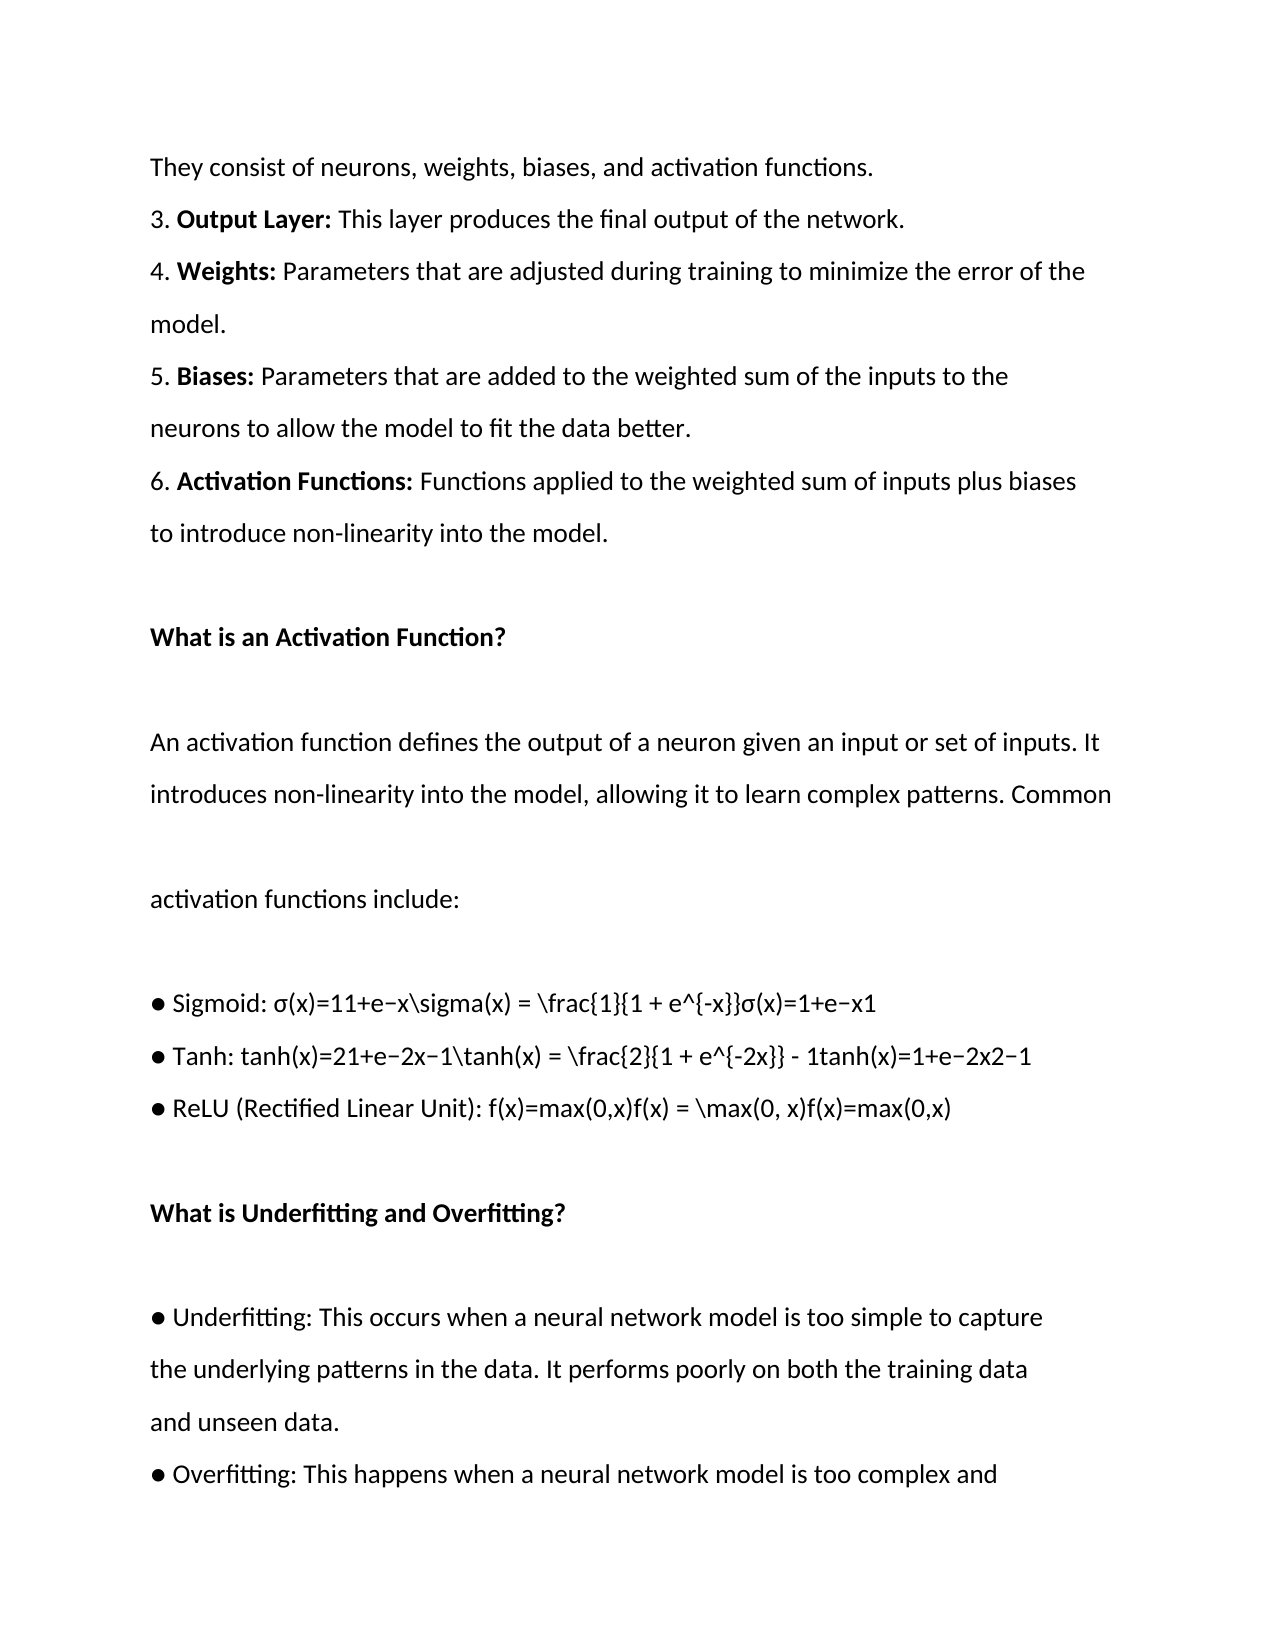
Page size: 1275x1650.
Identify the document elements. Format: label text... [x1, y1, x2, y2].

text the underlying patterns in the data. It performs poorly on both the training data [150, 1353, 1125, 1386]
text 4. Weights: Parameters that are adjusted during training to minimize the error of the [150, 254, 1125, 288]
text to introduce non-linearity into the model. [150, 516, 1125, 549]
text and unseen data. [150, 1405, 1125, 1438]
text They consist of neurons, weights, biases, and activation functions. [150, 150, 1125, 183]
text 3. Output Layer: This layer produces the final output of the network. [150, 202, 1125, 235]
text What is Underfitting and Overfitting? [150, 1196, 1125, 1229]
text neurons to allow the model to fit the data better. [150, 411, 1125, 444]
text 5. Biases: Parameters that are added to the weighted sum of the inputs to the [150, 359, 1125, 392]
text 6. Activation Functions: Functions applied to the weighted sum of inputs plus biases [150, 464, 1125, 497]
text introduces non-linearity into the model, allowing it to learn complex patterns. Common [150, 777, 1125, 811]
text What is an Activation Function? [150, 621, 1125, 654]
text An activation function defines the output of a neuron given an input or set of inputs. It [150, 725, 1125, 758]
text ● Overfitting: This happens when a neural network model is too complex and [150, 1457, 1125, 1490]
text activation functions include: [150, 882, 1125, 915]
text ● Underfitting: This occurs when a neural network model is too simple to capture [150, 1300, 1125, 1333]
text ● ReLU (Rectified Linear Unit): f(x)=max(0,x)f(x) = \max(0, x)f(x)=max(0,x) [150, 1091, 1125, 1124]
text ● Sigmoid: σ(x)=11+e−x\sigma(x) = \frac{1}{1 + e^{-x}}σ(x)=1+e−x1 [150, 987, 1125, 1020]
text model. [150, 307, 1125, 340]
text ● Tanh: tanh(x)=21+e−2x−1\tanh(x) = \frac{2}{1 + e^{-2x}} - 1tanh(x)=1+e−2x2−1 [150, 1039, 1125, 1072]
